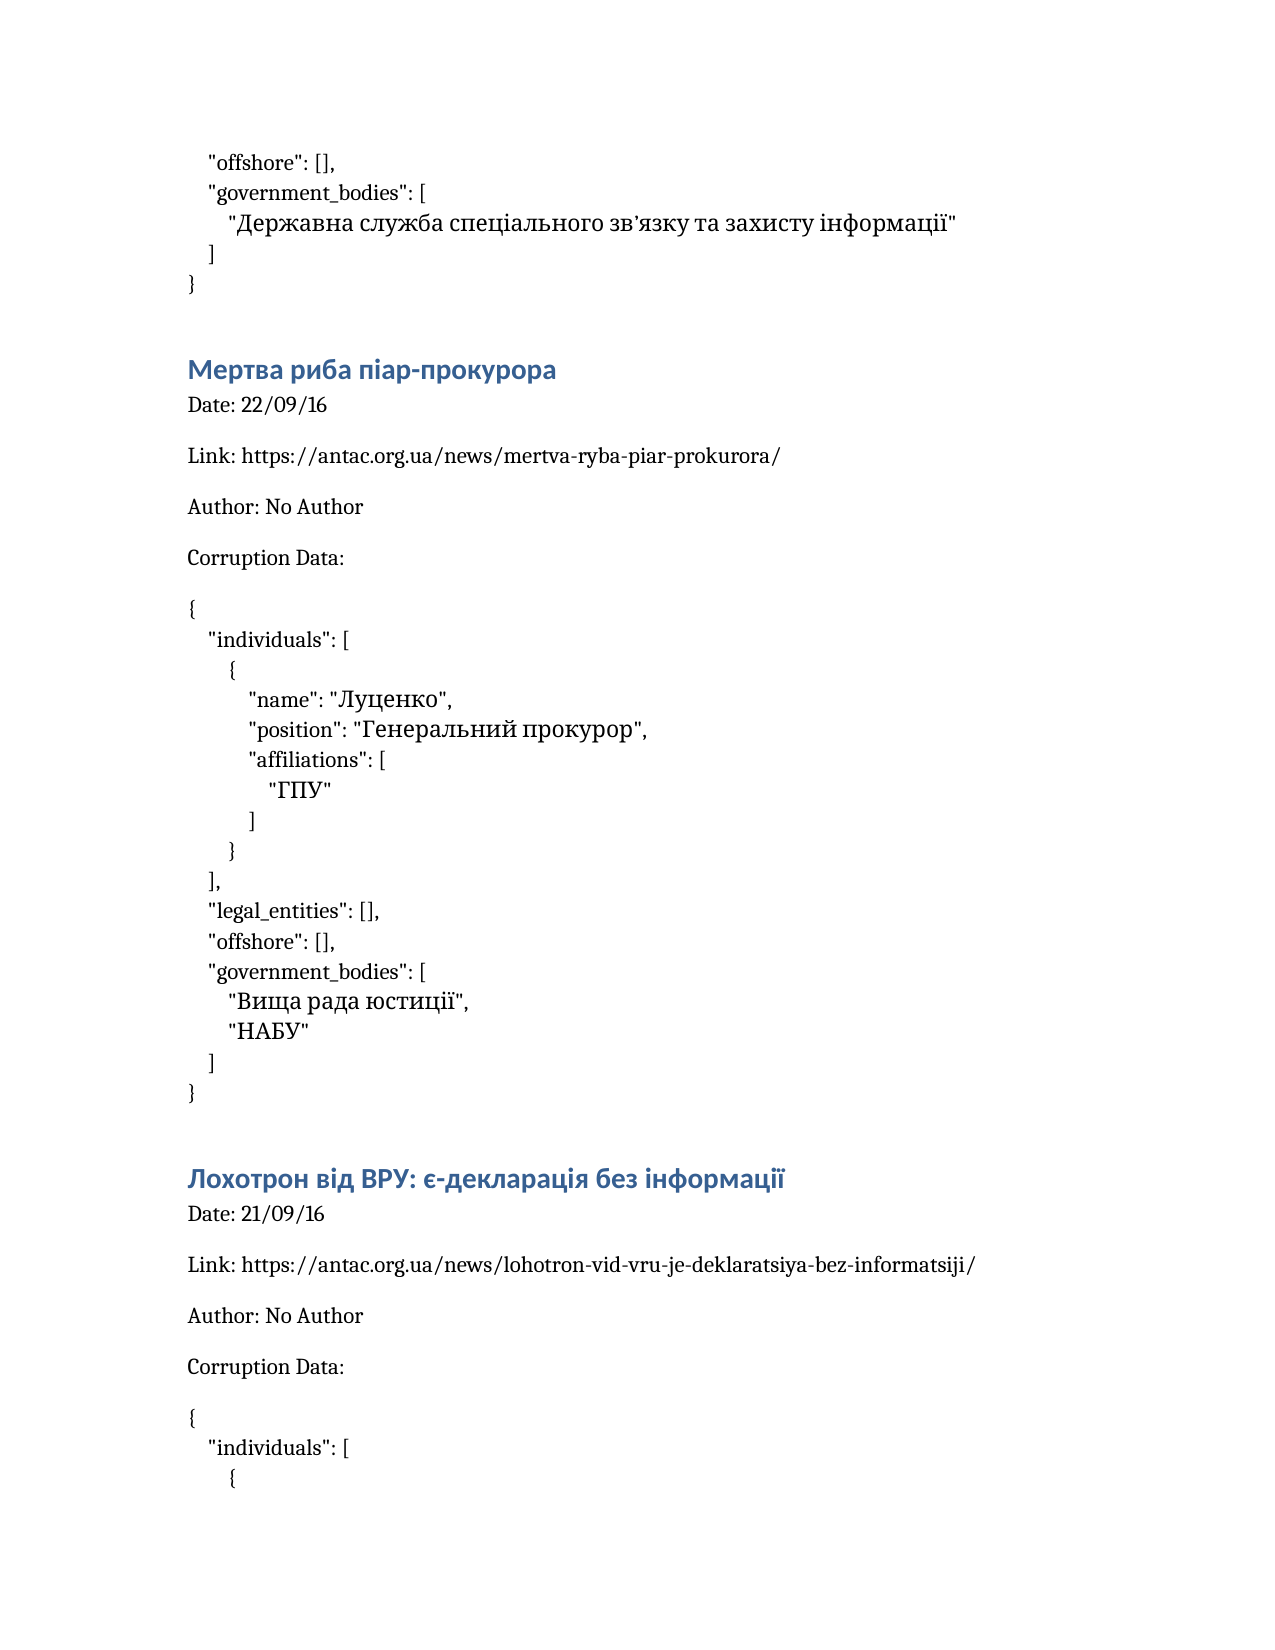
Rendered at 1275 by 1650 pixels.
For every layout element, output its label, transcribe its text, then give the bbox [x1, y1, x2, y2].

text Corruption Data: [187, 1354, 1087, 1380]
text Corruption Data: [187, 545, 1087, 571]
text Date: 21/09/16 [187, 1201, 1087, 1227]
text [187, 150, 1087, 297]
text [187, 1405, 1087, 1492]
subtitle Мертва риба піар-прокурора [187, 351, 1087, 387]
text Date: 22/09/16 [187, 392, 1087, 418]
text { "individuals": [ { "name": "Луценко", "position": "Генеральний прокурор", "affiliations": [ "ГПУ" ] } ], "legal_entities": [], "offshore": [], "government_bodies": [ "Вища рада юстиції", "НАБУ" ] } [187, 596, 1087, 1106]
text Link: https://antac.org.ua/news/lohotron-vid-vru-je-deklaratsiya-bez-informatsiji/ [187, 1252, 1087, 1278]
subtitle Лохотрон від ВРУ: є-декларація без інформації [187, 1160, 1087, 1195]
text Author: No Author [187, 1303, 1087, 1329]
text Link: https://antac.org.ua/news/mertva-ryba-piar-prokurora/ [187, 443, 1087, 469]
text Author: No Author [187, 494, 1087, 520]
